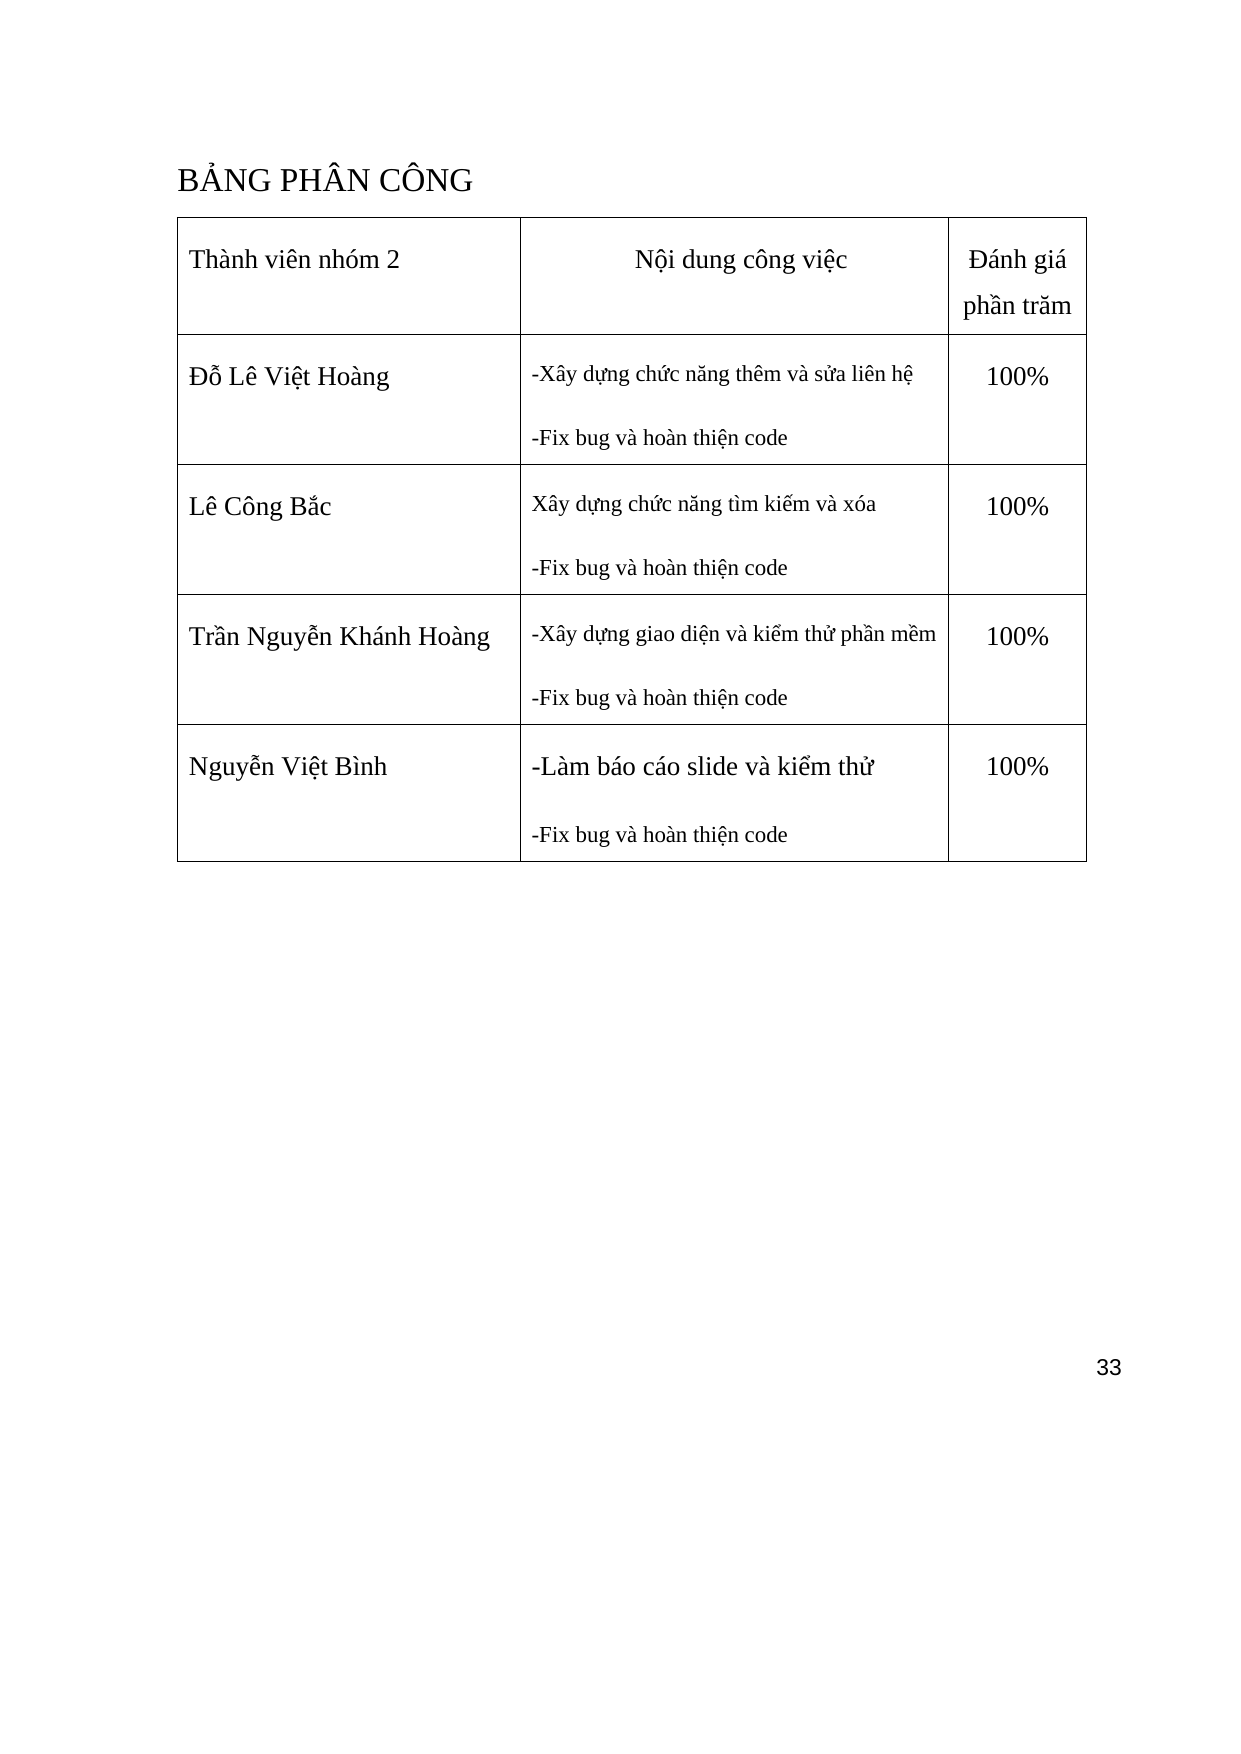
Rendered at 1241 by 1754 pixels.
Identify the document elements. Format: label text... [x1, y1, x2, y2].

table_cell Lê Công Bắc [178, 465, 520, 594]
table_cell 100% [949, 335, 1086, 464]
table_cell Đỗ Lê Việt Hoàng [178, 335, 520, 464]
table_cell -Làm báo cáo slide và kiểm thử -Fix bug và hoàn thiện code [521, 725, 948, 861]
table_header Đánh giá phần trăm [949, 218, 1086, 334]
table_cell 100% [949, 595, 1086, 724]
table_cell Trần Nguyễn Khánh Hoàng [178, 595, 520, 724]
table_cell Nguyễn Việt Bình [178, 725, 520, 861]
subtitle BẢNG PHÂN CÔNG [177, 160, 1122, 198]
table_header Nội dung công việc [521, 218, 948, 334]
table_cell -Xây dựng chức năng thêm và sửa liên hệ -Fix bug và hoàn thiện code [521, 335, 948, 464]
table_cell 100% [949, 465, 1086, 594]
table_cell -Xây dựng giao diện và kiểm thử phần mềm -Fix bug và hoàn thiện code [521, 595, 948, 724]
table_cell 100% [949, 725, 1086, 861]
table_header Thành viên nhóm 2 [178, 218, 520, 334]
table_cell Xây dựng chức năng tìm kiếm và xóa -Fix bug và hoàn thiện code [521, 465, 948, 594]
